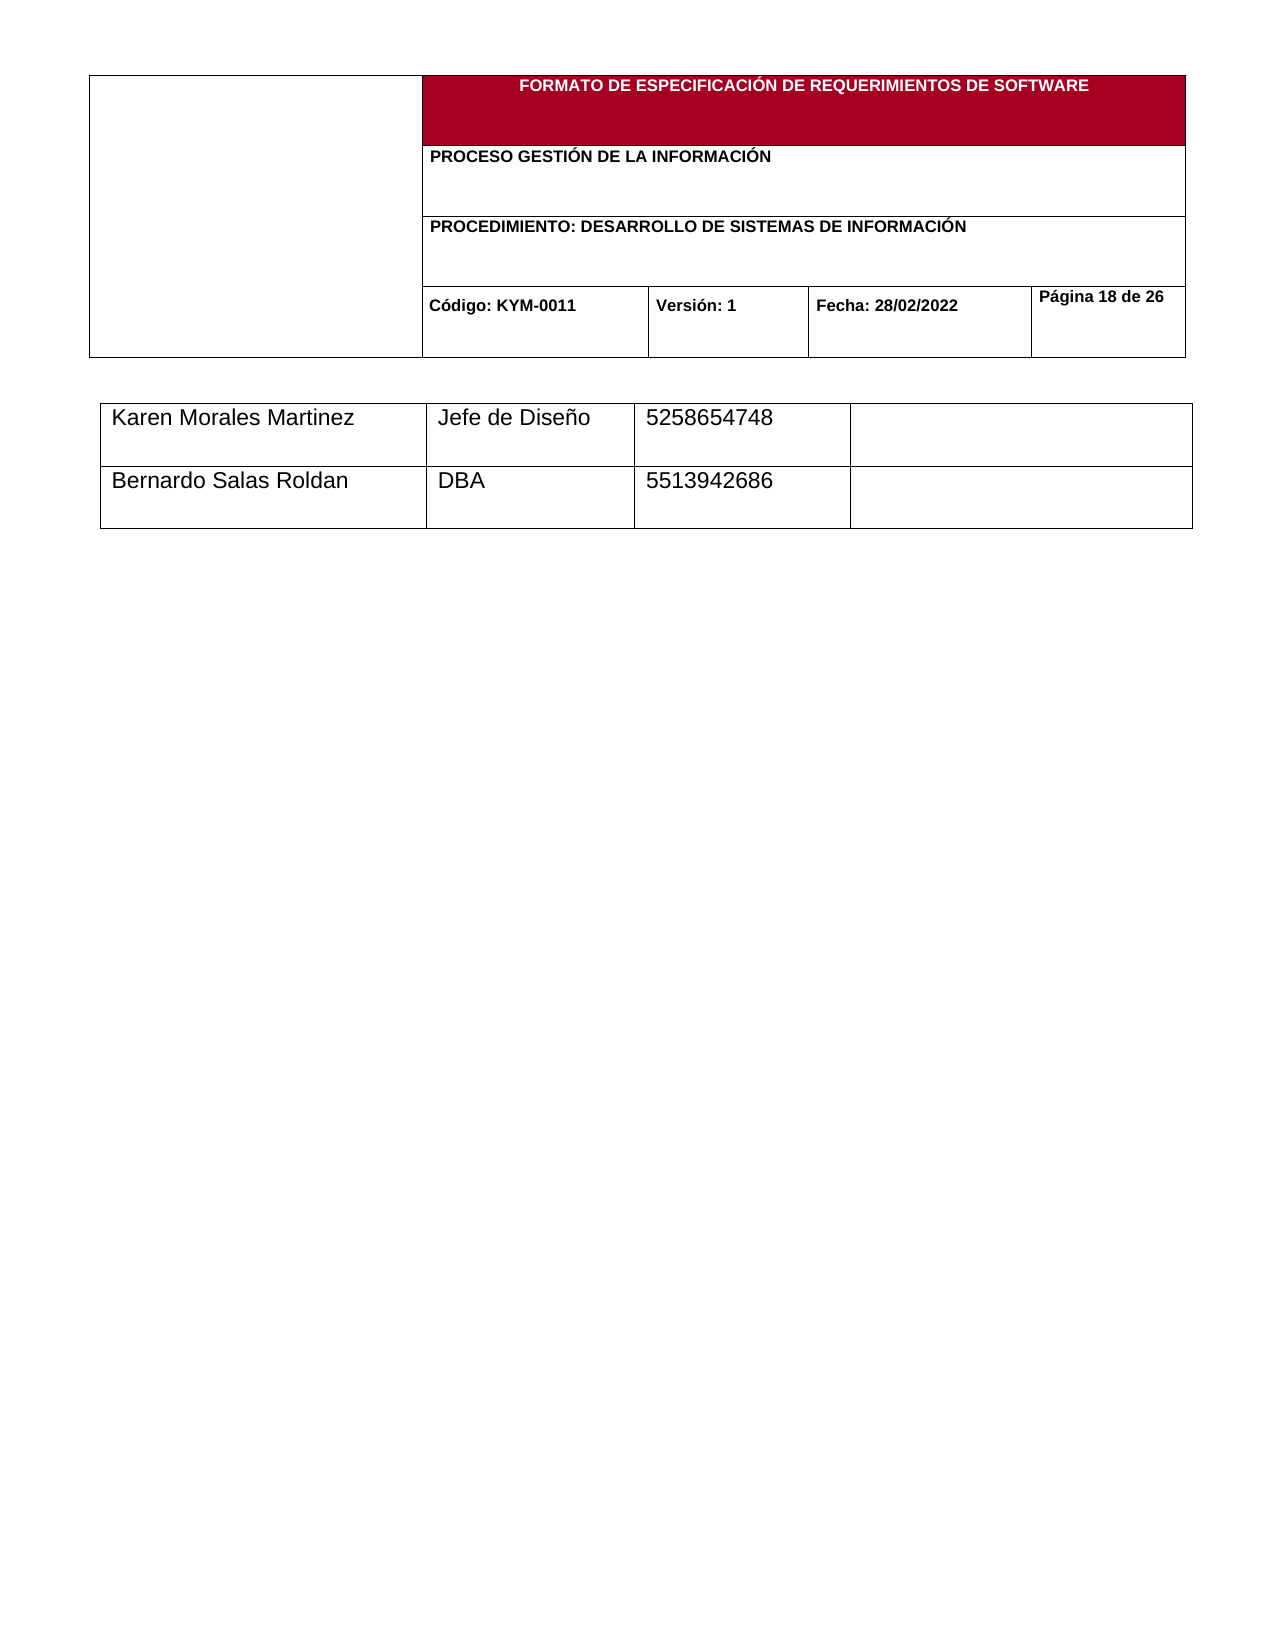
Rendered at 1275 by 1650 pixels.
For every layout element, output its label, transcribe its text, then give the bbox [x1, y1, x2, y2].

table_cell [851, 404, 1192, 466]
table_cell Jefe de Diseño [427, 404, 634, 466]
table_cell [851, 467, 1192, 528]
table_cell 5513942686 [635, 467, 850, 528]
table_cell 5258654748 [635, 404, 850, 466]
table_cell Karen Morales Martinez [101, 404, 426, 466]
table_cell DBA [427, 467, 634, 528]
table_cell Bernardo Salas Roldan [101, 467, 426, 528]
